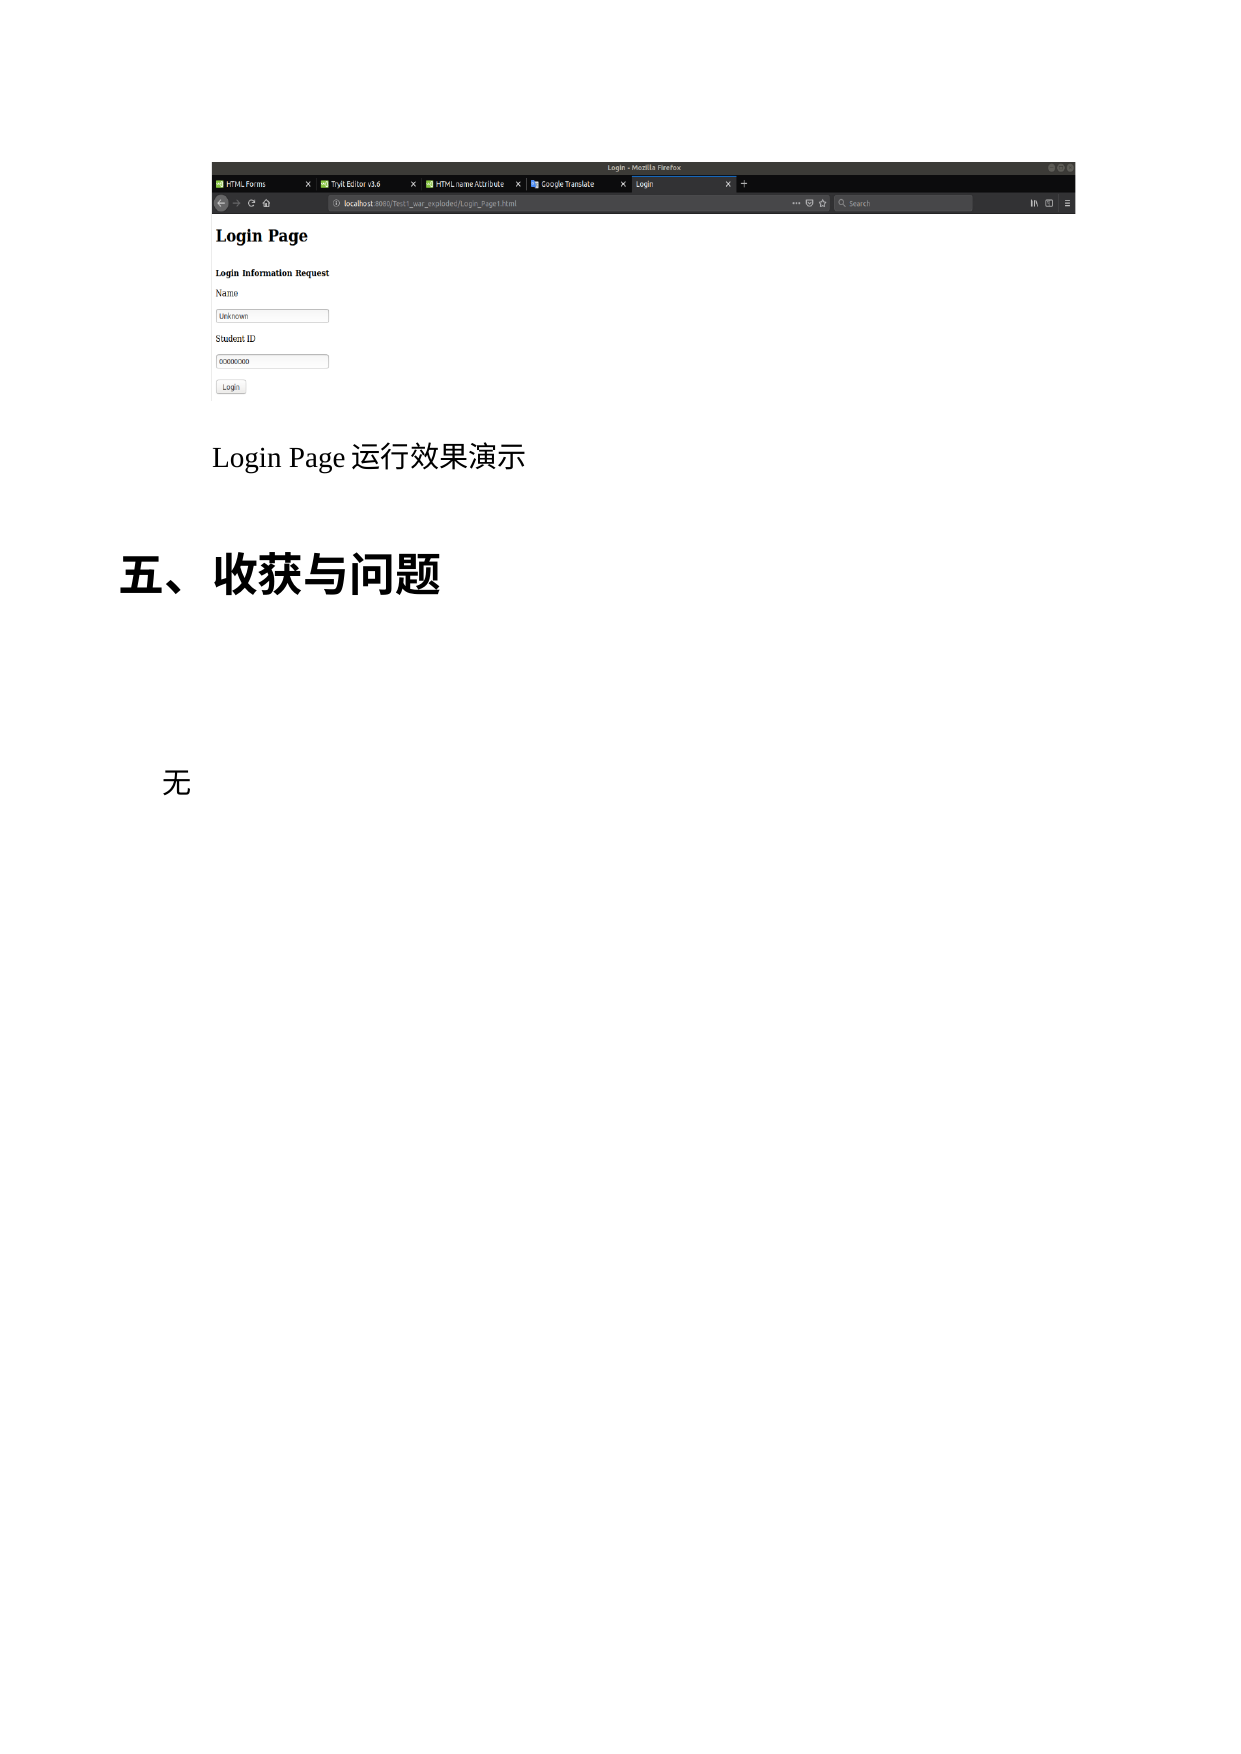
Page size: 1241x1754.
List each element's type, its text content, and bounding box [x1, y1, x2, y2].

picture [211, 162, 1076, 401]
subtitle 收获与问题 [118, 522, 1093, 620]
list Login Page运行效果演示 [212, 422, 1093, 487]
text 无 [162, 748, 1093, 813]
